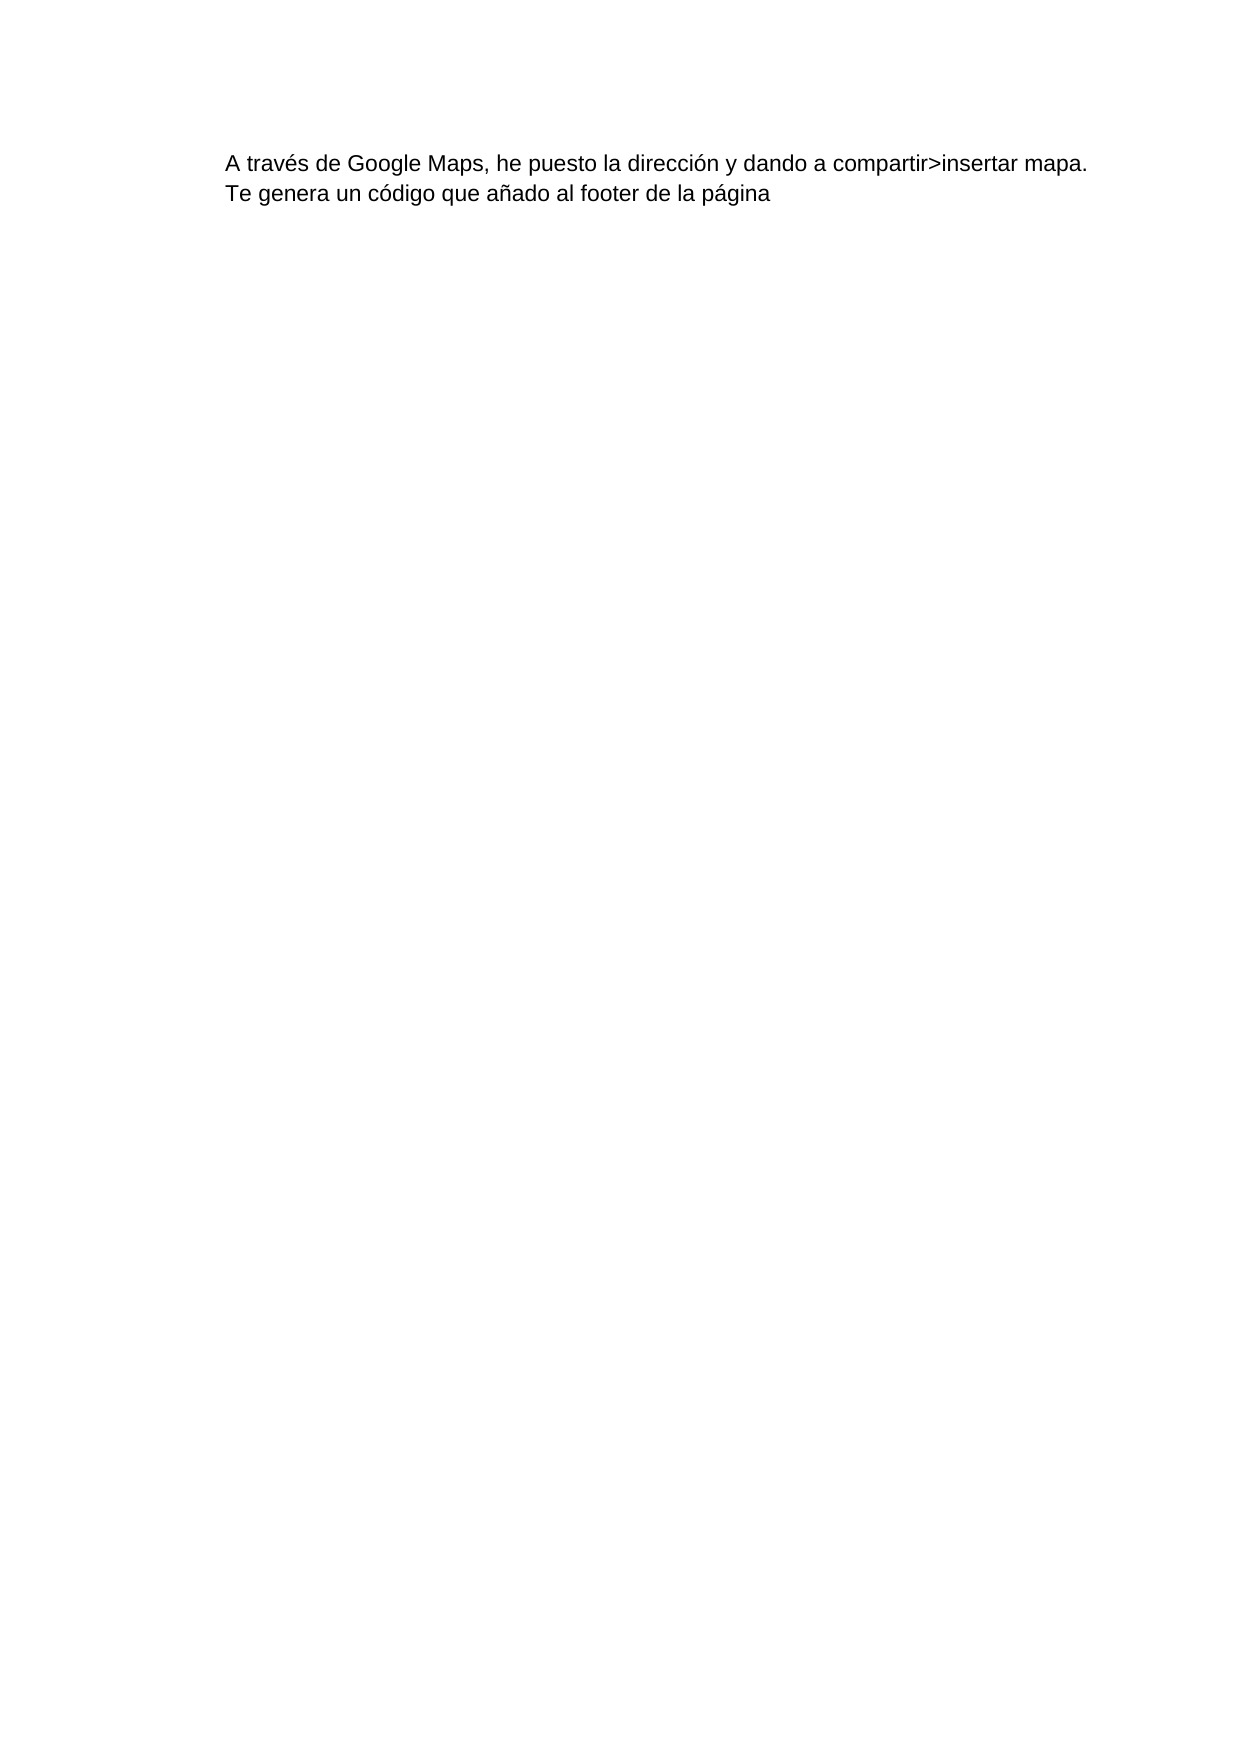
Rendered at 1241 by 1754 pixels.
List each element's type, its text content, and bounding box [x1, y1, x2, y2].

text A través de Google Maps, he puesto la dirección y dando a compartir>insertar mapa. [225, 150, 1090, 176]
text Te genera un código que añado al footer de la página [225, 180, 1090, 207]
